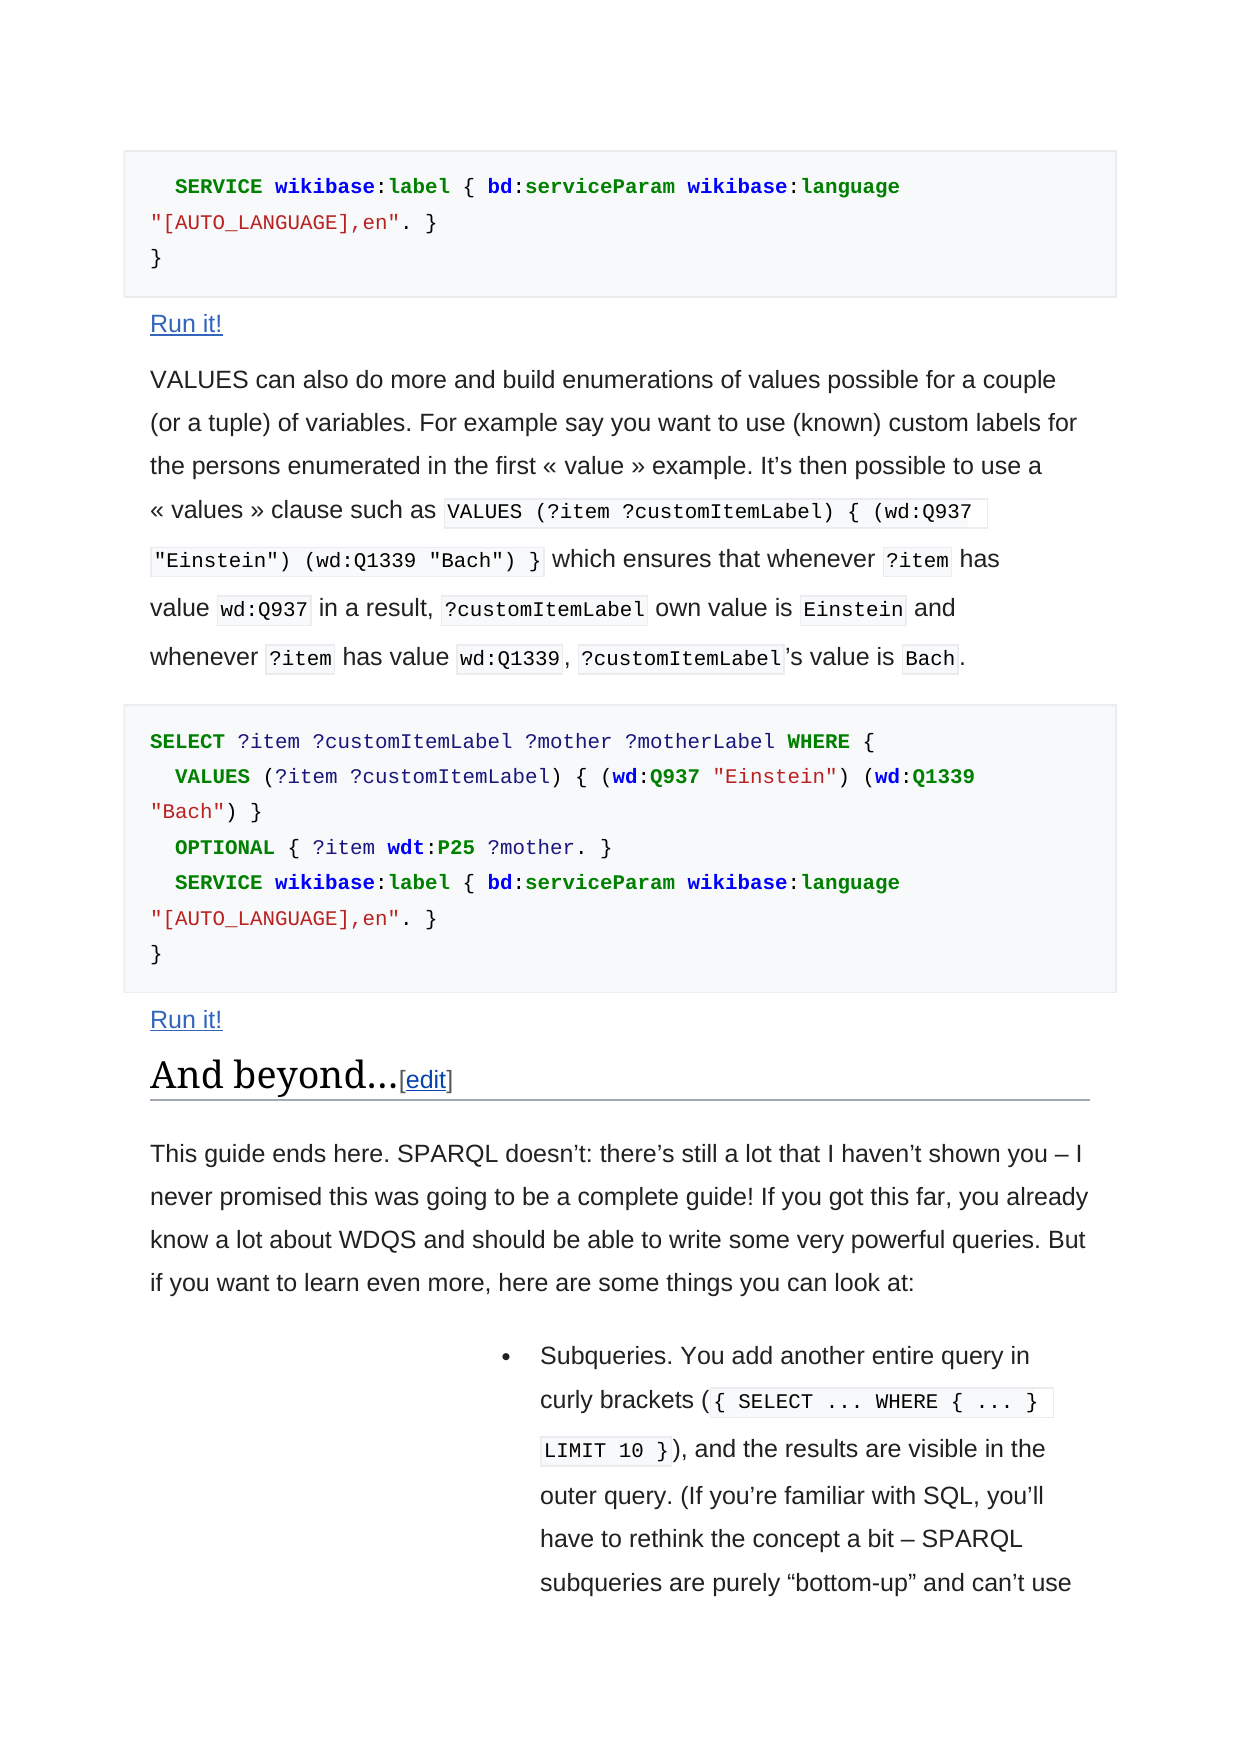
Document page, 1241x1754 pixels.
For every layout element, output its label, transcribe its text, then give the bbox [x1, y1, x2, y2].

text SERVICE wikibase:label { bd:serviceParam wikibase:language "[AUTO_LANGUAGE],en". } [125, 152, 1115, 221]
text Run it! [150, 309, 1090, 338]
text VALUES (?item ?customItemLabel) { (wd:Q937 "Einstein") (wd:Q1339 "Bach") } [125, 739, 1115, 810]
text OPTIONAL { ?item wdt:P25 ?mother. } [125, 810, 1115, 846]
text Run it! [150, 1005, 1090, 1034]
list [502, 1341, 1090, 1596]
text VALUES can also do more and build enumerations of values possible for a couple (or a tuple) of variables. For example say you want to use (known) custom labels for the persons enumerated in the first « value » example. It’s then possible to use a « values » clause such as VALUES (?item ?customItemLabel) { (wd:Q937 "Einstein") (wd:Q1339 "Bach") } which ensures that whenever ?item has value wd:Q937 in a result, ?customItemLabel own value is Einstein and whenever ?item has value wd:Q1339, ?customItemLabel’s value is Bach. [150, 365, 1090, 675]
text } [125, 917, 1115, 992]
text This guide ends here. SPARQL doesn’t: there’s still a lot that I haven’t shown you – I never promised this was going to be a complete guide! If you got this far, you already know a lot about WDQS and should be able to write some very powerful queries. But if you want to learn even more, here are some things you can look at: [150, 1139, 1090, 1297]
text SELECT ?item ?customItemLabel ?mother ?motherLabel WHERE { [125, 706, 1115, 739]
text And beyond…[edit] [150, 1048, 1090, 1099]
text SERVICE wikibase:label { bd:serviceParam wikibase:language "[AUTO_LANGUAGE],en". } [125, 846, 1115, 917]
text } [125, 221, 1115, 296]
